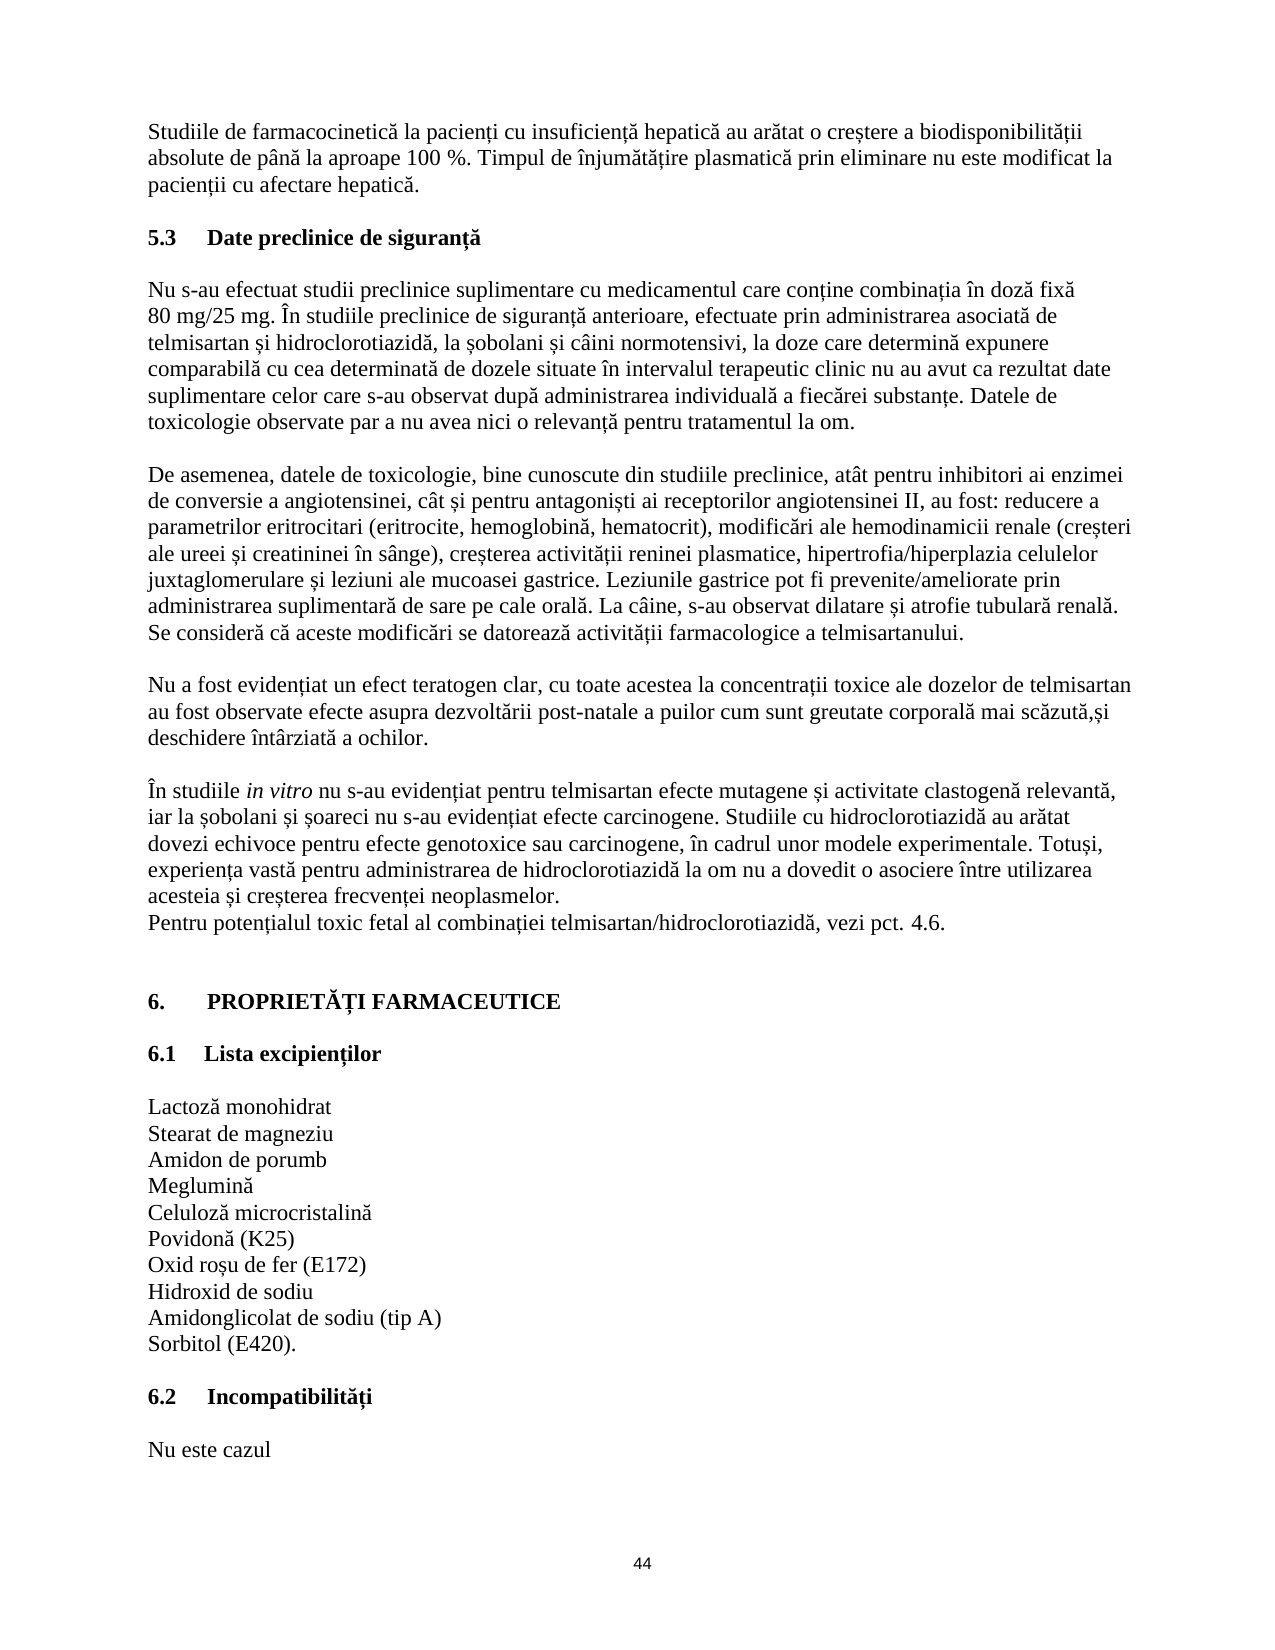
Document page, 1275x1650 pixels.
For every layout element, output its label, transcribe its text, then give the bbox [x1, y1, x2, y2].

text În studiile in vitro nu s-au evidențiat pentru telmisartan efecte mutagene și activitate clastogenă relevantă, iar la șobolani și șoareci nu s-au evidențiat efecte carcinogene. Studiile cu hidroclorotiazidă au arătat dovezi echivoce pentru efecte genotoxice sau carcinogene, în cadrul unor modele experimentale. Totuși, experiența vastă pentru administrarea de hidroclorotiazidă la om nu a dovedit o asociere între utilizarea acesteia și creșterea frecvenței neoplasmelor. [148, 777, 1137, 909]
text Stearat de magneziu [148, 1119, 1137, 1146]
text Povidonă (K25) [148, 1225, 1137, 1251]
text Amidon de porumb [148, 1146, 1137, 1172]
text 5.3 Date preclinice de siguranță [148, 223, 1137, 250]
text Celuloză microcristalină [148, 1199, 1137, 1225]
text 6. PROPRIETĂȚI FARMACEUTICE [148, 988, 1137, 1014]
text Nu este cazul [148, 1436, 1137, 1462]
text Lactoză monohidrat [148, 1093, 1137, 1119]
text 6.2 Incompatibilități [148, 1383, 1137, 1409]
text Amidonglicolat de sodiu (tip A) [148, 1304, 1137, 1330]
text Nu s-au efectuat studii preclinice suplimentare cu medicamentul care conține combinația în doză fixă 80 mg/25 mg. În studiile preclinice de siguranță anterioare, efectuate prin administrarea asociată de telmisartan și hidroclorotiazidă, la șobolani și câini normotensivi, la doze care determină expunere comparabilă cu cea determinată de dozele situate în intervalul terapeutic clinic nu au avut ca rezultat date suplimentare celor care s-au observat după administrarea individuală a fiecărei substanțe. Datele de toxicologie observate par a nu avea nici o relevanță pentru tratamentul la om. [148, 276, 1137, 434]
text Studiile de farmacocinetică la pacienți cu insuficiență hepatică au arătat o creștere a biodisponibilității absolute de până la aproape 100 %. Timpul de înjumătățire plasmatică prin eliminare nu este modificat la pacienții cu afectare hepatică. [148, 118, 1137, 197]
text De asemenea, datele de toxicologie, bine cunoscute din studiile preclinice, atât pentru inhibitori ai enzimei de conversie a angiotensinei, cât și pentru antagoniști ai receptorilor angiotensinei II, au fost: reducere a parametrilor eritrocitari (eritrocite, hemoglobină, hematocrit), modificări ale hemodinamicii renale (creșteri ale ureei și creatininei în sânge), creșterea activității reninei plasmatice, hipertrofia/hiperplazia celulelor juxtaglomerulare și leziuni ale mucoasei gastrice. Leziunile gastrice pot fi prevenite/ameliorate prin administrarea suplimentară de sare pe cale orală. La câine, s-au observat dilatare și atrofie tubulară renală. Se consideră că aceste modificări se datorează activității farmacologice a telmisartanului. [148, 461, 1137, 645]
text 6.1 Lista excipienților [148, 1041, 1137, 1067]
text Meglumină [148, 1172, 1137, 1199]
text Pentru potențialul toxic fetal al combinației telmisartan/hidroclorotiazidă, vezi pct. 4.6. [148, 909, 1137, 935]
text Oxid roșu de fer (E172) [148, 1251, 1137, 1278]
text Sorbitol (E420). [148, 1330, 1137, 1357]
text Hidroxid de sodiu [148, 1278, 1137, 1304]
text Nu a fost evidențiat un efect teratogen clar, cu toate acestea la concentrații toxice ale dozelor de telmisartan au fost observate efecte asupra dezvoltării post-natale a puilor cum sunt greutate corporală mai scăzută,și deschidere întârziată a ochilor. [148, 672, 1137, 751]
